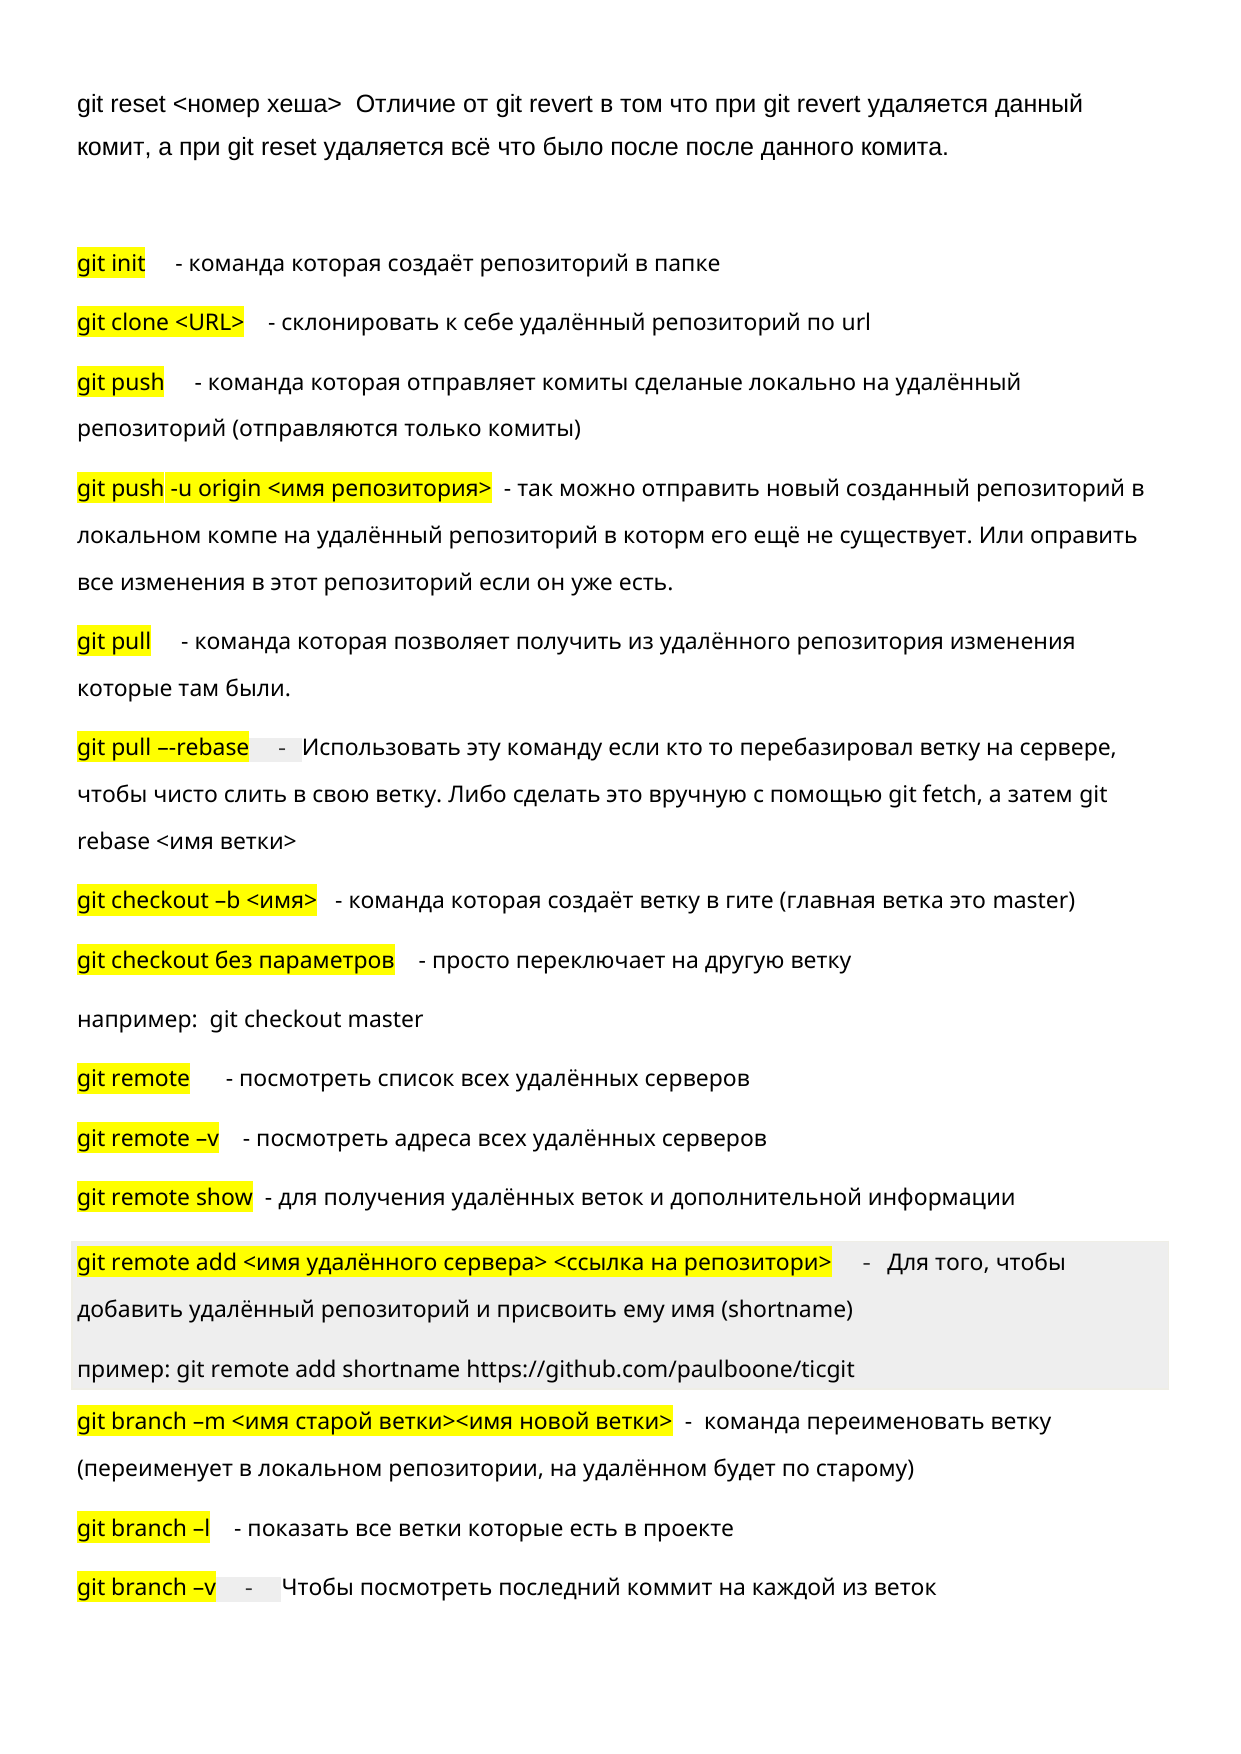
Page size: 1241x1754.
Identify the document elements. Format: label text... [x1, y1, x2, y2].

text git checkout без параметров - просто переключает на другую ветку [395, 944, 1163, 975]
text git pull –-rebase - Использовать эту команду если кто то перебазировал ветку на сервере, чтобы чисто слить в свою ветку. Либо сделать это вручную с помощью git fetch, а затем git rebase <имя ветки> [77, 731, 1163, 856]
text git pull - команда которая позволяет получить из удалённого репозитория изменения которые там были. [77, 625, 1163, 703]
text git checkout –b <имя> - команда которая создаёт ветку в гите (главная ветка это master) [317, 884, 1163, 916]
text пример: git remote add shortname https://github.com/paulboone/ticgit [73, 1347, 1168, 1388]
text git branch –v - Чтобы посмотреть последний коммит на каждой из веток [216, 1571, 1163, 1602]
text git push -u origin <имя репозитория> - так можно отправить новый созданный репозиторий в локальном компе на удалённый репозиторий в которм его ещё не существует. Или оправить все изменения в этот репозиторий если он уже есть. [77, 472, 1163, 597]
text git remote –v - посмотреть адреса всех удалённых серверов [219, 1122, 1163, 1153]
text git reset <номер хеша> Отличие от git revert в том что при git revert удаляется данный комит, а при git reset удаляется всё что было после после данного комита. [77, 89, 1163, 161]
text git init - команда которая создаёт репозиторий в папке [145, 247, 1163, 278]
text git branch –m <имя старой ветки><имя новой ветки> - команда переименовать ветку (переименует в локальном репозитории, на удалённом будет по старому) [77, 1405, 1163, 1483]
text git remote add <имя удалённого сервера> <ссылка на репозитори> - Для того, чтобы добавить удалённый репозиторий и присвоить ему имя (shortname) [73, 1242, 1168, 1324]
text git branch –l - показать все ветки которые есть в проекте [210, 1511, 1163, 1543]
text например: git checkout master [77, 1003, 1163, 1034]
text git remote show - для получения удалённых веток и дополнительной информации [253, 1181, 1163, 1212]
text git remote - посмотреть список всех удалённых серверов [77, 1062, 1163, 1094]
text git clone <URL> - склонировать к себе удалённый репозиторий по url [244, 306, 1163, 337]
text git push - команда которая отправляет комиты сделаные локально на удалённый репозиторий (отправляются только комиты) [77, 366, 1163, 444]
